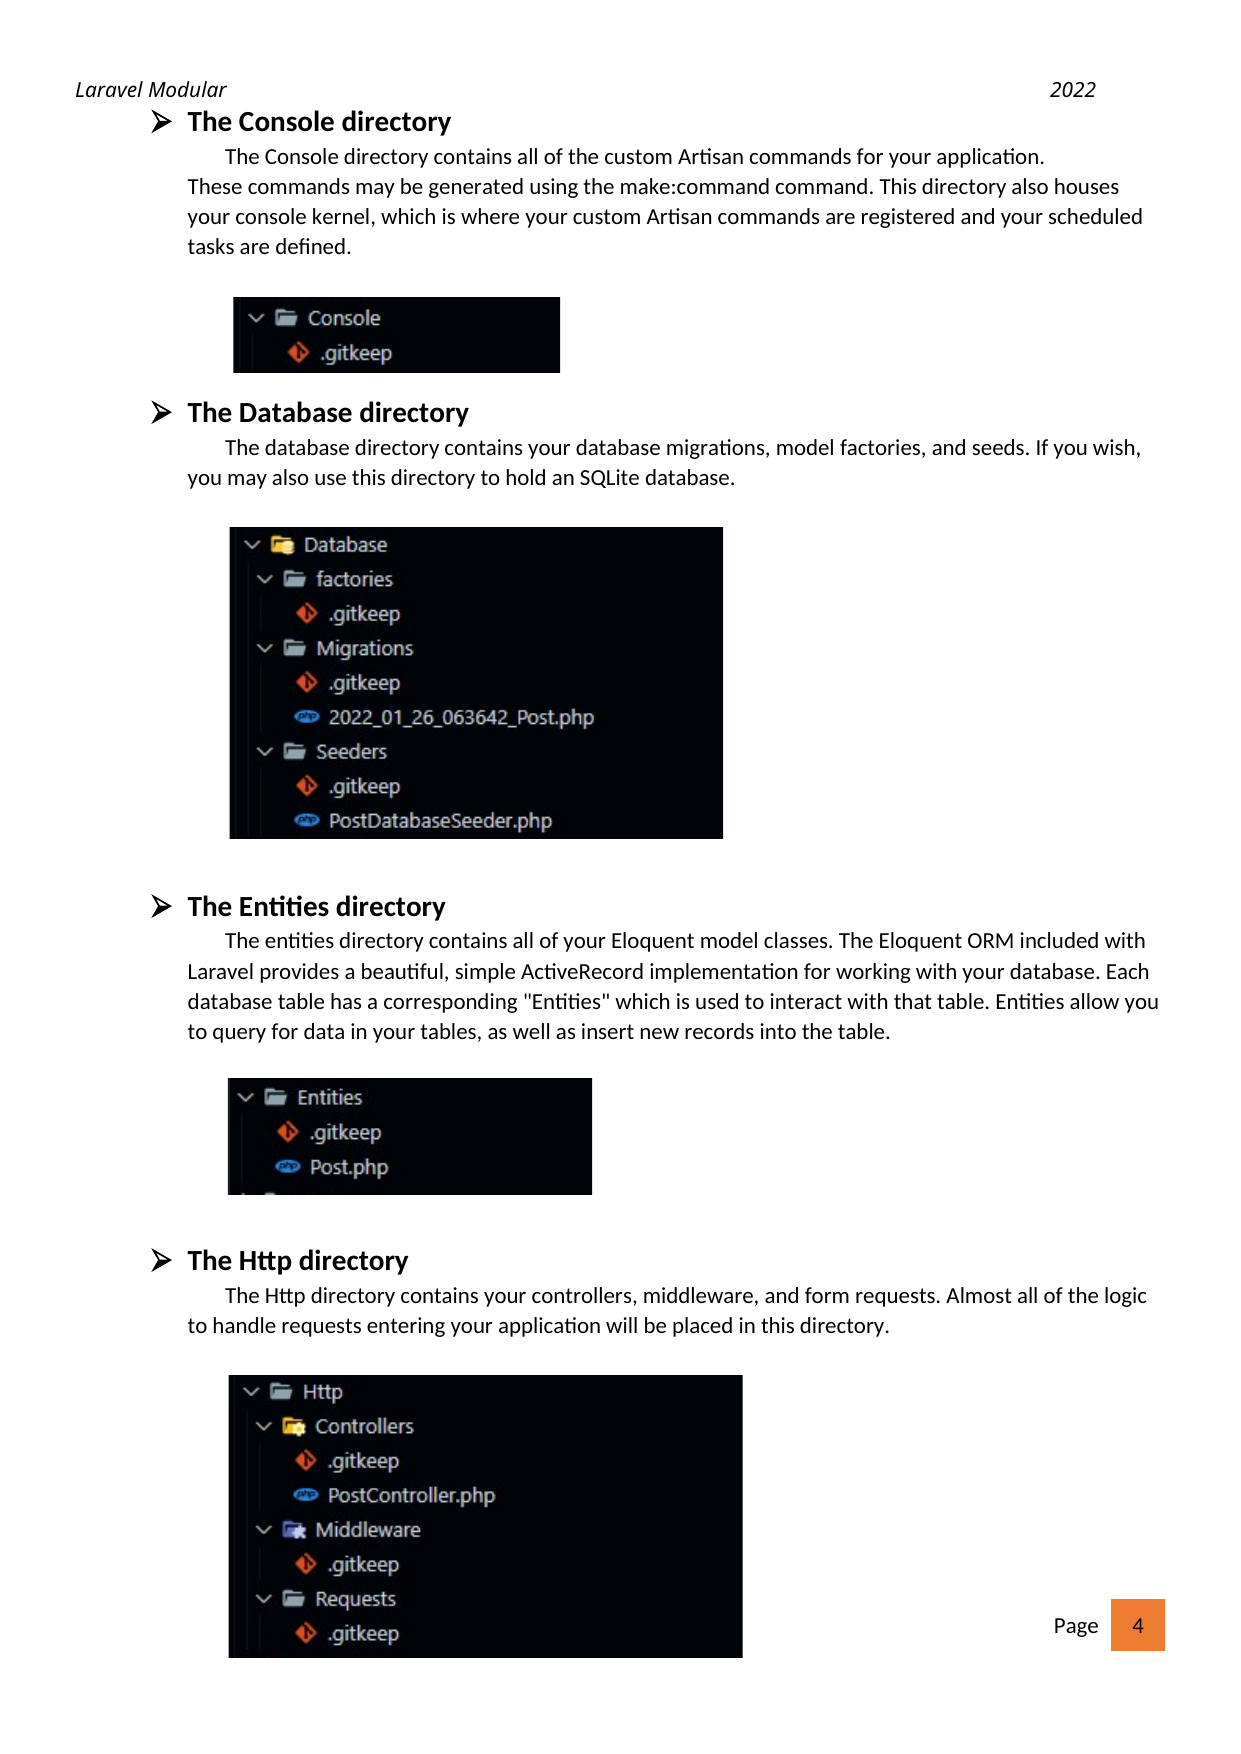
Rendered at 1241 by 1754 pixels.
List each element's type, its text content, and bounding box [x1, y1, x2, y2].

list The Console directory contains all of the custom Artisan commands for your application. [187, 142, 1165, 170]
picture [233, 297, 561, 373]
list The Http directory [150, 1242, 1165, 1278]
list The Http directory contains your controllers, middleware, and form requests. Almost all of the logic to handle requests entering your application will be placed in this directory. [187, 1281, 1165, 1339]
picture [227, 1078, 593, 1195]
list The entities directory contains all of your Eloquent model classes. The Eloquent ORM included with Laravel provides a beautiful, simple ActiveRecord implementation for working with your database. Each database table has a corresponding "Entities" which is used to interact with that table. Entities allow you to query for data in your tables, as well as insert new records into the table. [187, 927, 1165, 1045]
list The Console directory [150, 103, 1165, 139]
picture [228, 1375, 743, 1658]
list The Database directory [150, 394, 1165, 430]
list These commands may be generated using the make:command command. This directory also houses your console kernel, which is where your custom Artisan commands are registered and your scheduled tasks are defined. [187, 172, 1165, 261]
list The database directory contains your database migrations, model factories, and seeds. If you wish, you may also use this directory to hold an SQLite database. [187, 433, 1165, 491]
list The Entities directory [150, 888, 1165, 924]
picture [229, 527, 724, 839]
